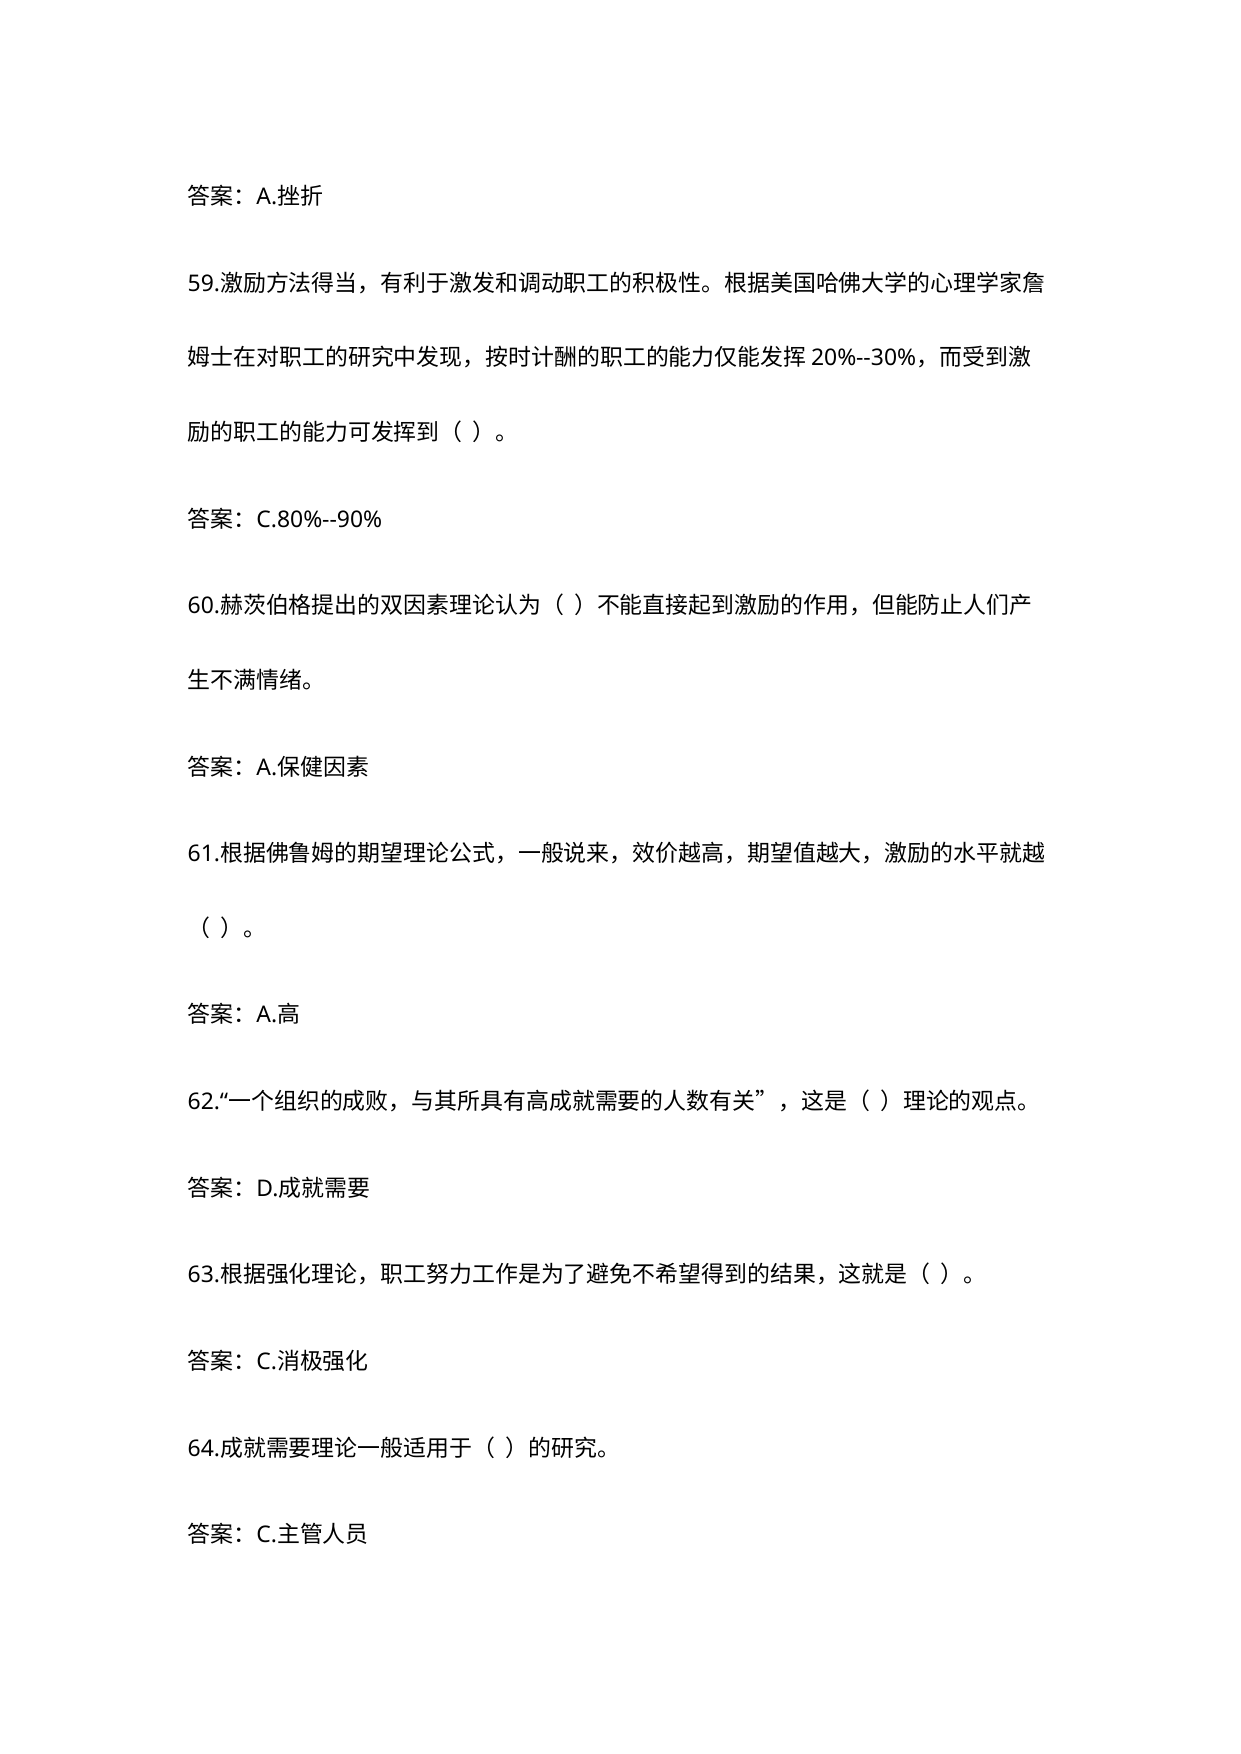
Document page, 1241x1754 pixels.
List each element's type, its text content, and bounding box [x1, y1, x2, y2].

text 62.“一个组织的成败，与其所具有高成就需要的人数有关”，这是（ ）理论的观点。 [187, 1067, 1053, 1132]
text 60.赫茨伯格提出的双因素理论认为（ ）不能直接起到激励的作用，但能防止人们产生不满情绪。 [187, 571, 1053, 711]
text 63.根据强化理论，职工努力工作是为了避免不希望得到的结果，这就是（ ）。 [187, 1240, 1053, 1305]
text 64.成就需要理论一般适用于（ ）的研究。 [187, 1414, 1053, 1479]
text 答案：C.主管人员 [187, 1500, 1053, 1565]
text 59.激励方法得当，有利于激发和调动职工的积极性。根据美国哈佛大学的心理学家詹姆士在对职工的研究中发现，按时计酬的职工的能力仅能发挥20%--30%，而受到激励的职工的能力可发挥到（ ）。 [187, 249, 1053, 463]
text 答案：D.成就需要 [187, 1154, 1053, 1219]
text 答案：A.挫折 [187, 162, 1053, 227]
text 答案：C.80%--90% [187, 484, 1053, 549]
text 答案：C.消极强化 [187, 1327, 1053, 1392]
text 答案：A.保健因素 [187, 732, 1053, 797]
text 61.根据佛鲁姆的期望理论公式，一般说来，效价越高，期望值越大，激励的水平就越（ ）。 [187, 819, 1053, 959]
text 答案：A.高 [187, 980, 1053, 1045]
